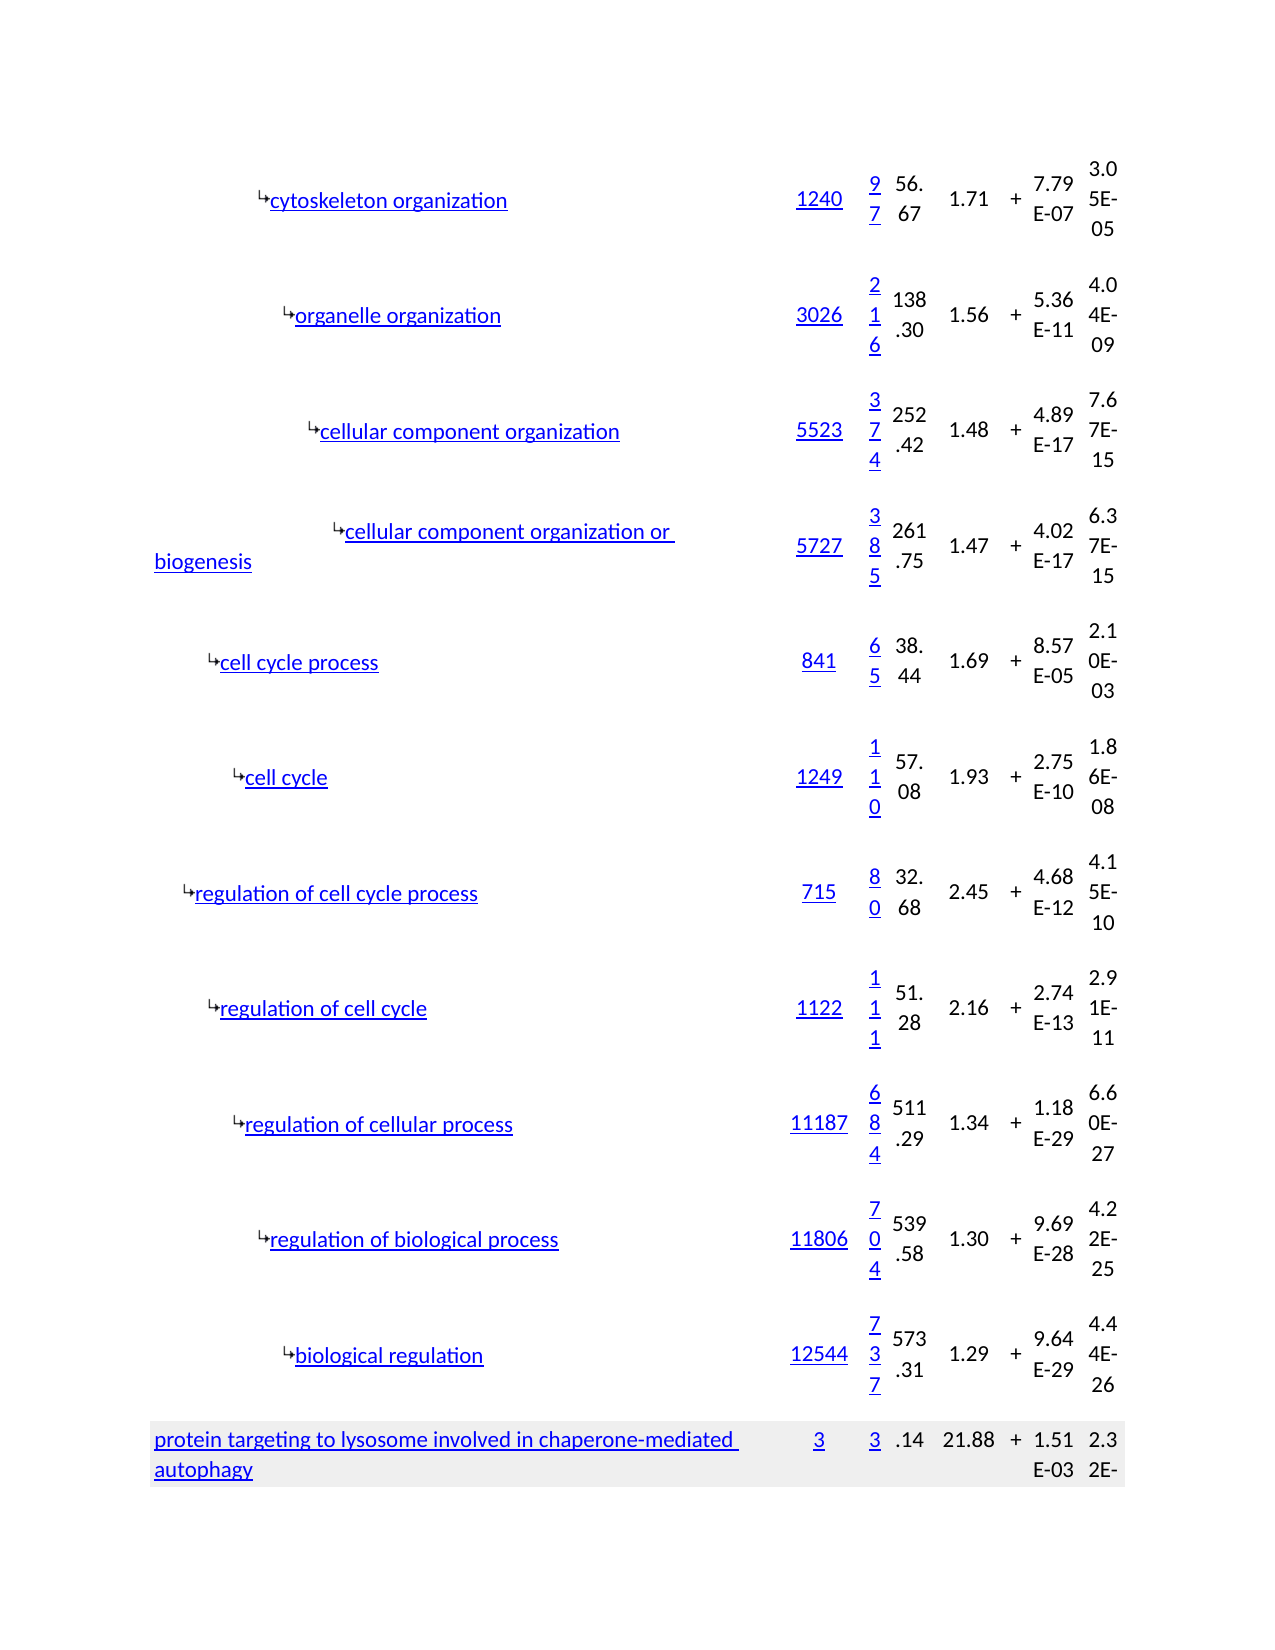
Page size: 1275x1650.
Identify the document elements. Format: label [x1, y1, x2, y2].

picture [154, 1338, 295, 1364]
picture [154, 876, 195, 902]
picture [154, 645, 220, 671]
picture [154, 514, 345, 540]
picture [154, 1107, 245, 1133]
picture [154, 991, 220, 1017]
picture [154, 298, 295, 324]
picture [154, 414, 320, 439]
picture [154, 760, 245, 786]
picture [154, 1222, 270, 1248]
picture [154, 183, 270, 208]
